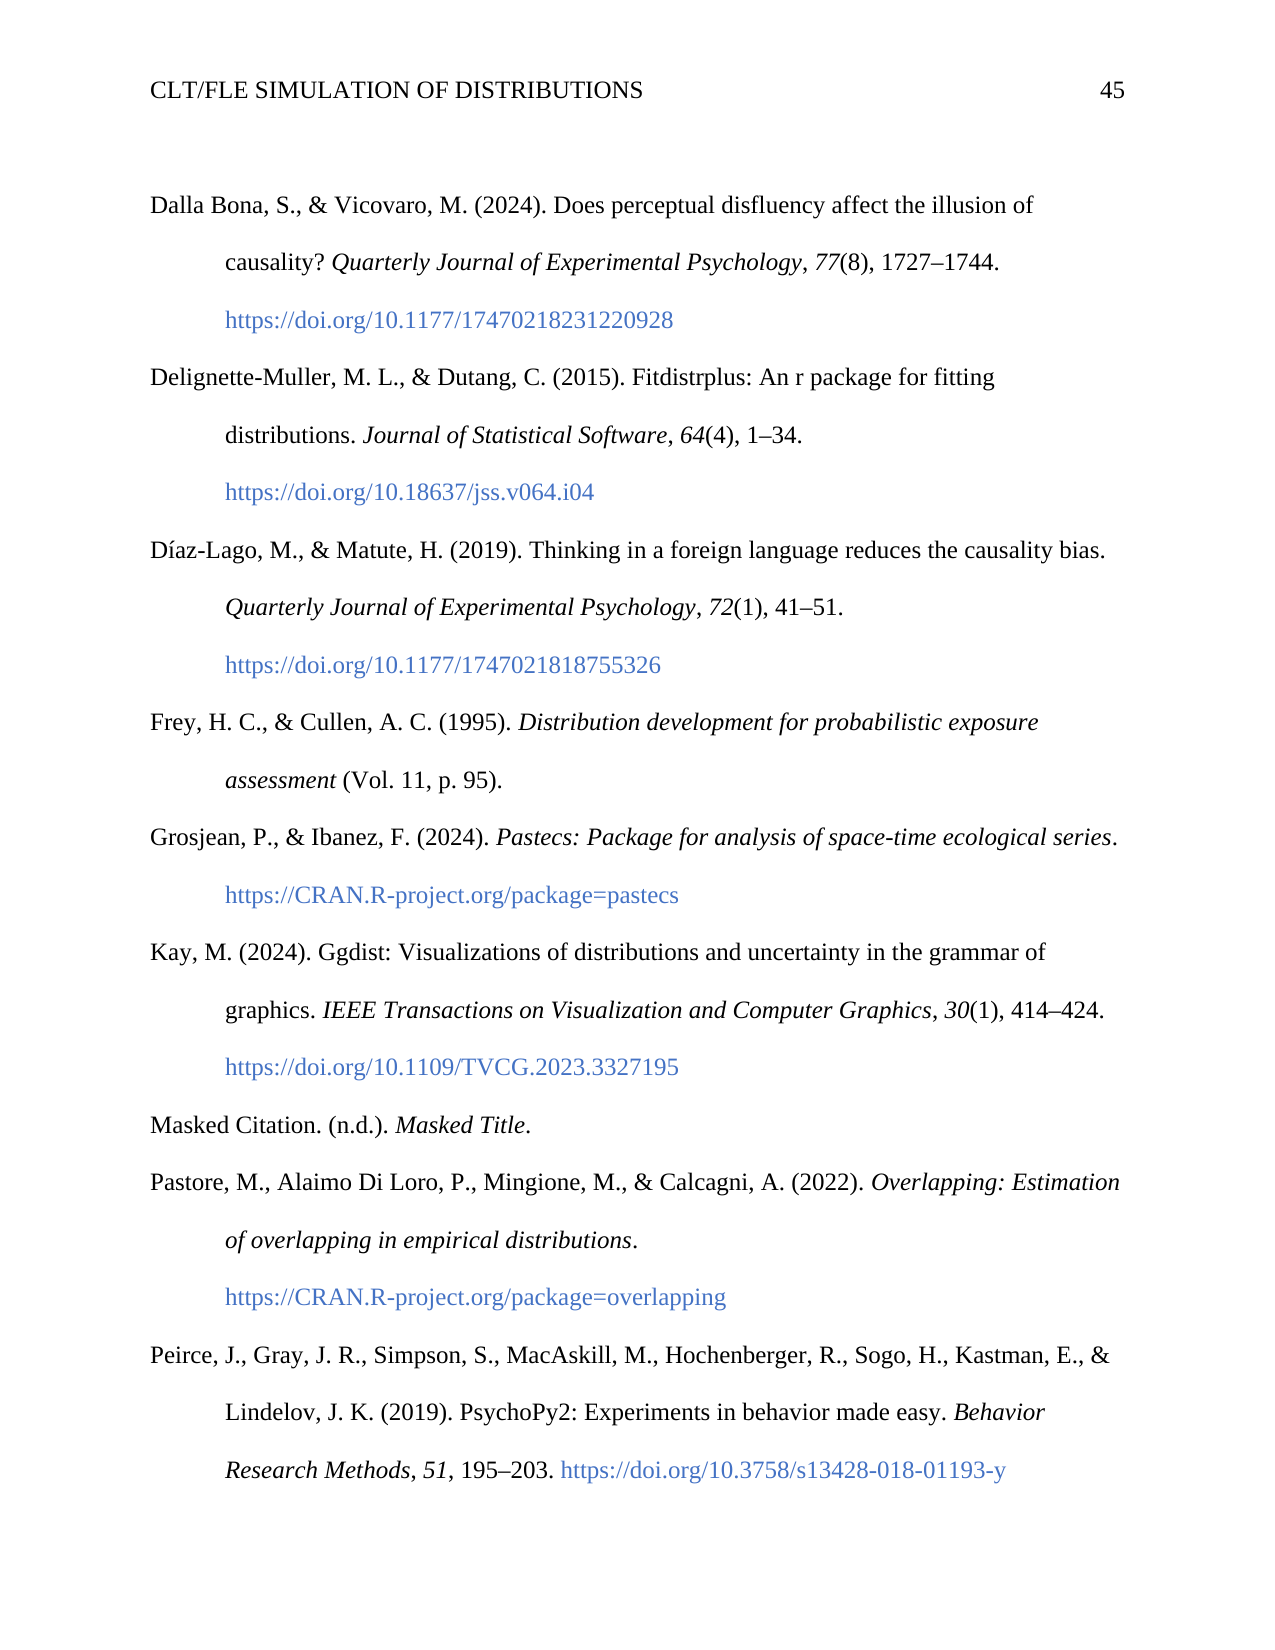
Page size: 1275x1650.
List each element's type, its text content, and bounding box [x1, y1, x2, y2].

text Delignette-Muller, M. L., & Dutang, C. (2015). Fitdistrplus: An r package for fitting distributions. Journal of Statistical Software, 64(4), 1–34. https://doi.org/10.18637/jss.v064.i04 [150, 362, 1125, 506]
text Frey, H. C., & Cullen, A. C. (1995). Distribution development for probabilistic exposure assessment (Vol. 11, p. 95). [150, 707, 1125, 794]
text Díaz-Lago, M., & Matute, H. (2019). Thinking in a foreign language reduces the causality bias. Quarterly Journal of Experimental Psychology, 72(1), 41–51. https://doi.org/10.1177/1747021818755326 [150, 535, 1125, 679]
text Grosjean, P., & Ibanez, F. (2024). Pastecs: Package for analysis of space-time ecological series. https://CRAN.R-project.org/package=pastecs [150, 822, 1125, 909]
text Peirce, J., Gray, J. R., Simpson, S., MacAskill, M., Hochenberger, R., Sogo, H., Kastman, E., & Lindelov, J. K. (2019). PsychoPy2: Experiments in behavior made easy. Behavior Research Methods, 51, 195–203. https://doi.org/10.3758/s13428-018-01193-y [150, 1340, 1125, 1484]
text Kay, M. (2024). Ggdist: Visualizations of distributions and uncertainty in the grammar of graphics. IEEE Transactions on Visualization and Computer Graphics, 30(1), 414–424. https://doi.org/10.1109/TVCG.2023.3327195 [150, 937, 1125, 1081]
text Dalla Bona, S., & Vicovaro, M. (2024). Does perceptual disfluency affect the illusion of causality? Quarterly Journal of Experimental Psychology, 77(8), 1727–1744. https://doi.org/10.1177/17470218231220928 [150, 190, 1125, 334]
text Masked Citation. (n.d.). Masked Title. [150, 1110, 1125, 1139]
text Pastore, M., Alaimo Di Loro, P., Mingione, M., & Calcagni, A. (2022). Overlapping: Estimation of overlapping in empirical distributions. https://CRAN.R-project.org/package=overlapping [150, 1167, 1125, 1311]
